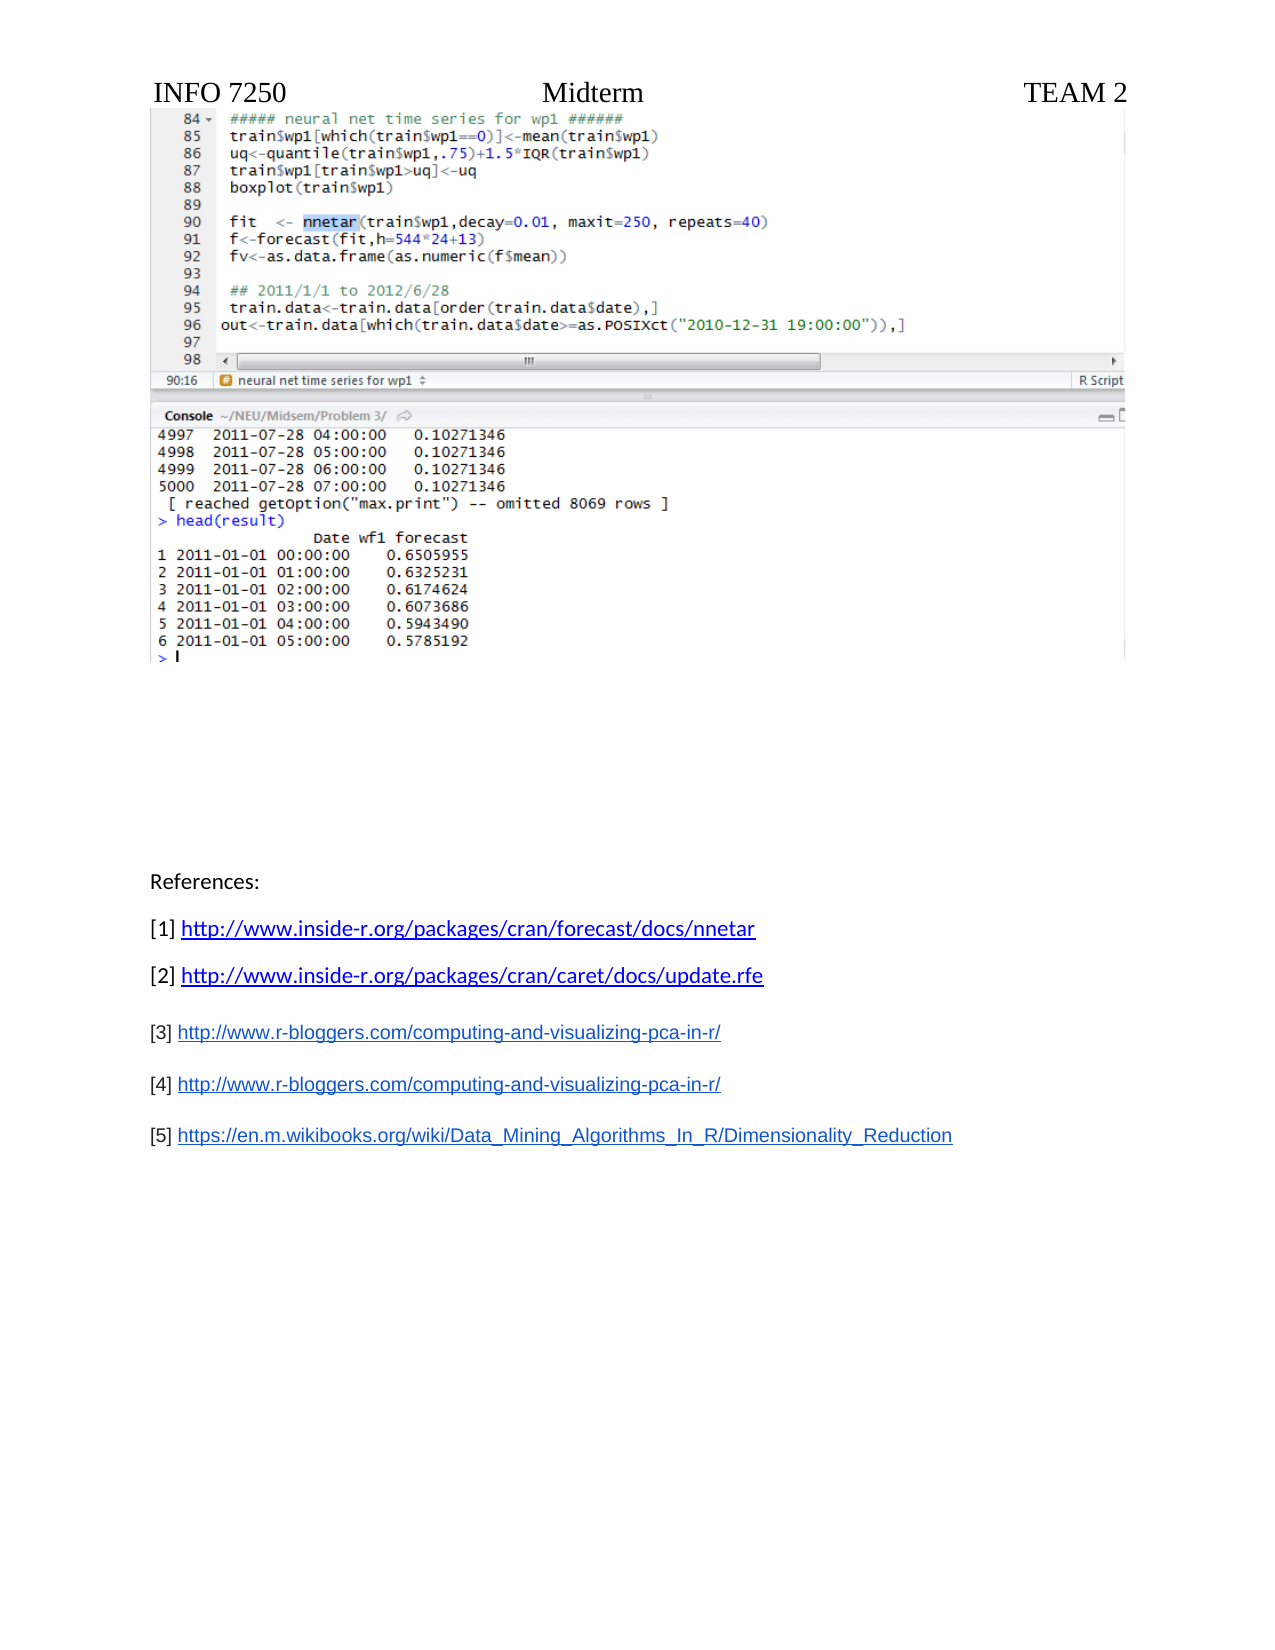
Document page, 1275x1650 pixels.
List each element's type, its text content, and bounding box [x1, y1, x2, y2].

text [2] http://www.inside-r.org/packages/cran/caret/docs/update.rfe [75, 961, 1275, 989]
text References: [150, 867, 1275, 896]
text [1] http://www.inside-r.org/packages/cran/forecast/docs/nnetar [150, 914, 1275, 942]
text [5] https://en.m.wikibooks.org/wiki/Data_Mining_Algorithms_In_R/Dimensionality_Reduction [150, 1124, 1275, 1147]
picture [150, 108, 1125, 662]
text [4] http://www.r-bloggers.com/computing-and-visualizing-pca-in-r/ [150, 1072, 1275, 1095]
text [3] http://www.r-bloggers.com/computing-and-visualizing-pca-in-r/ [150, 1021, 1275, 1043]
